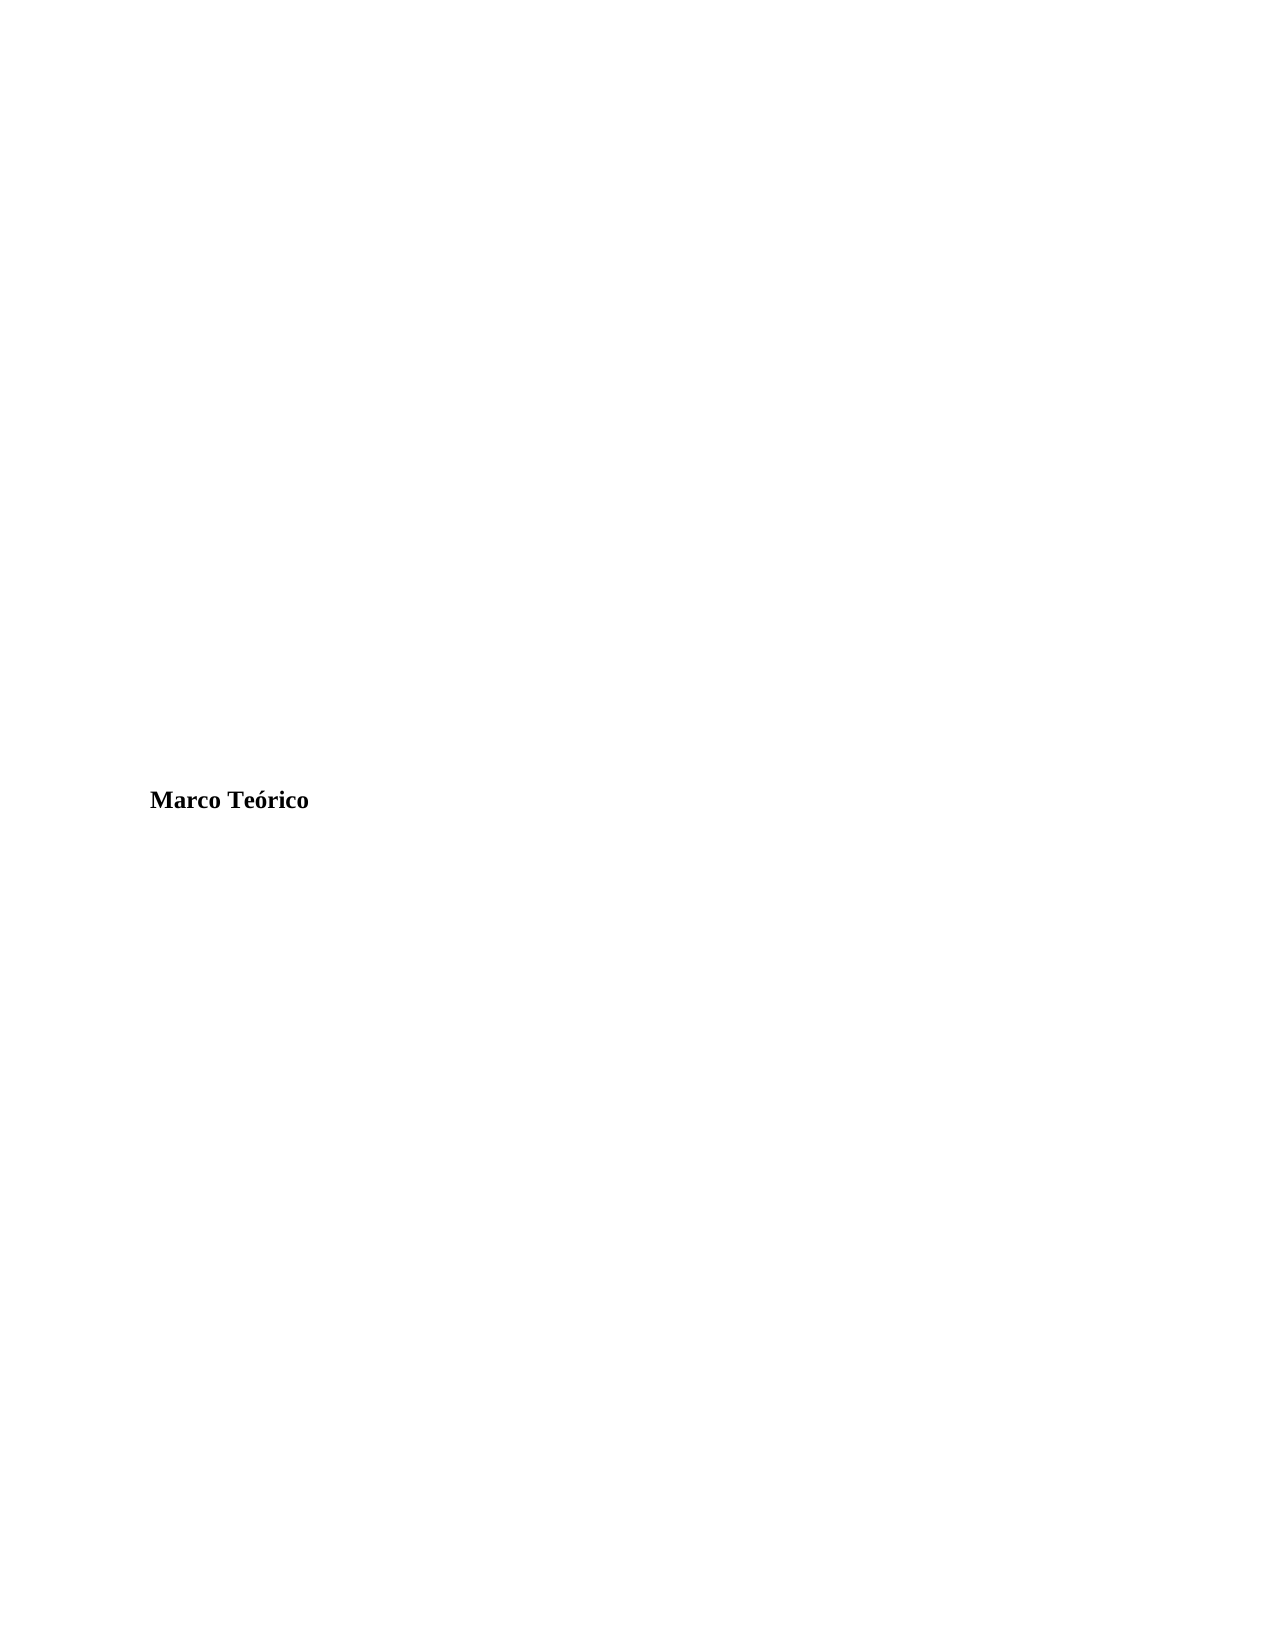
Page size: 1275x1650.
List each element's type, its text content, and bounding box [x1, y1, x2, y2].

subtitle Marco Teórico [150, 785, 1125, 814]
